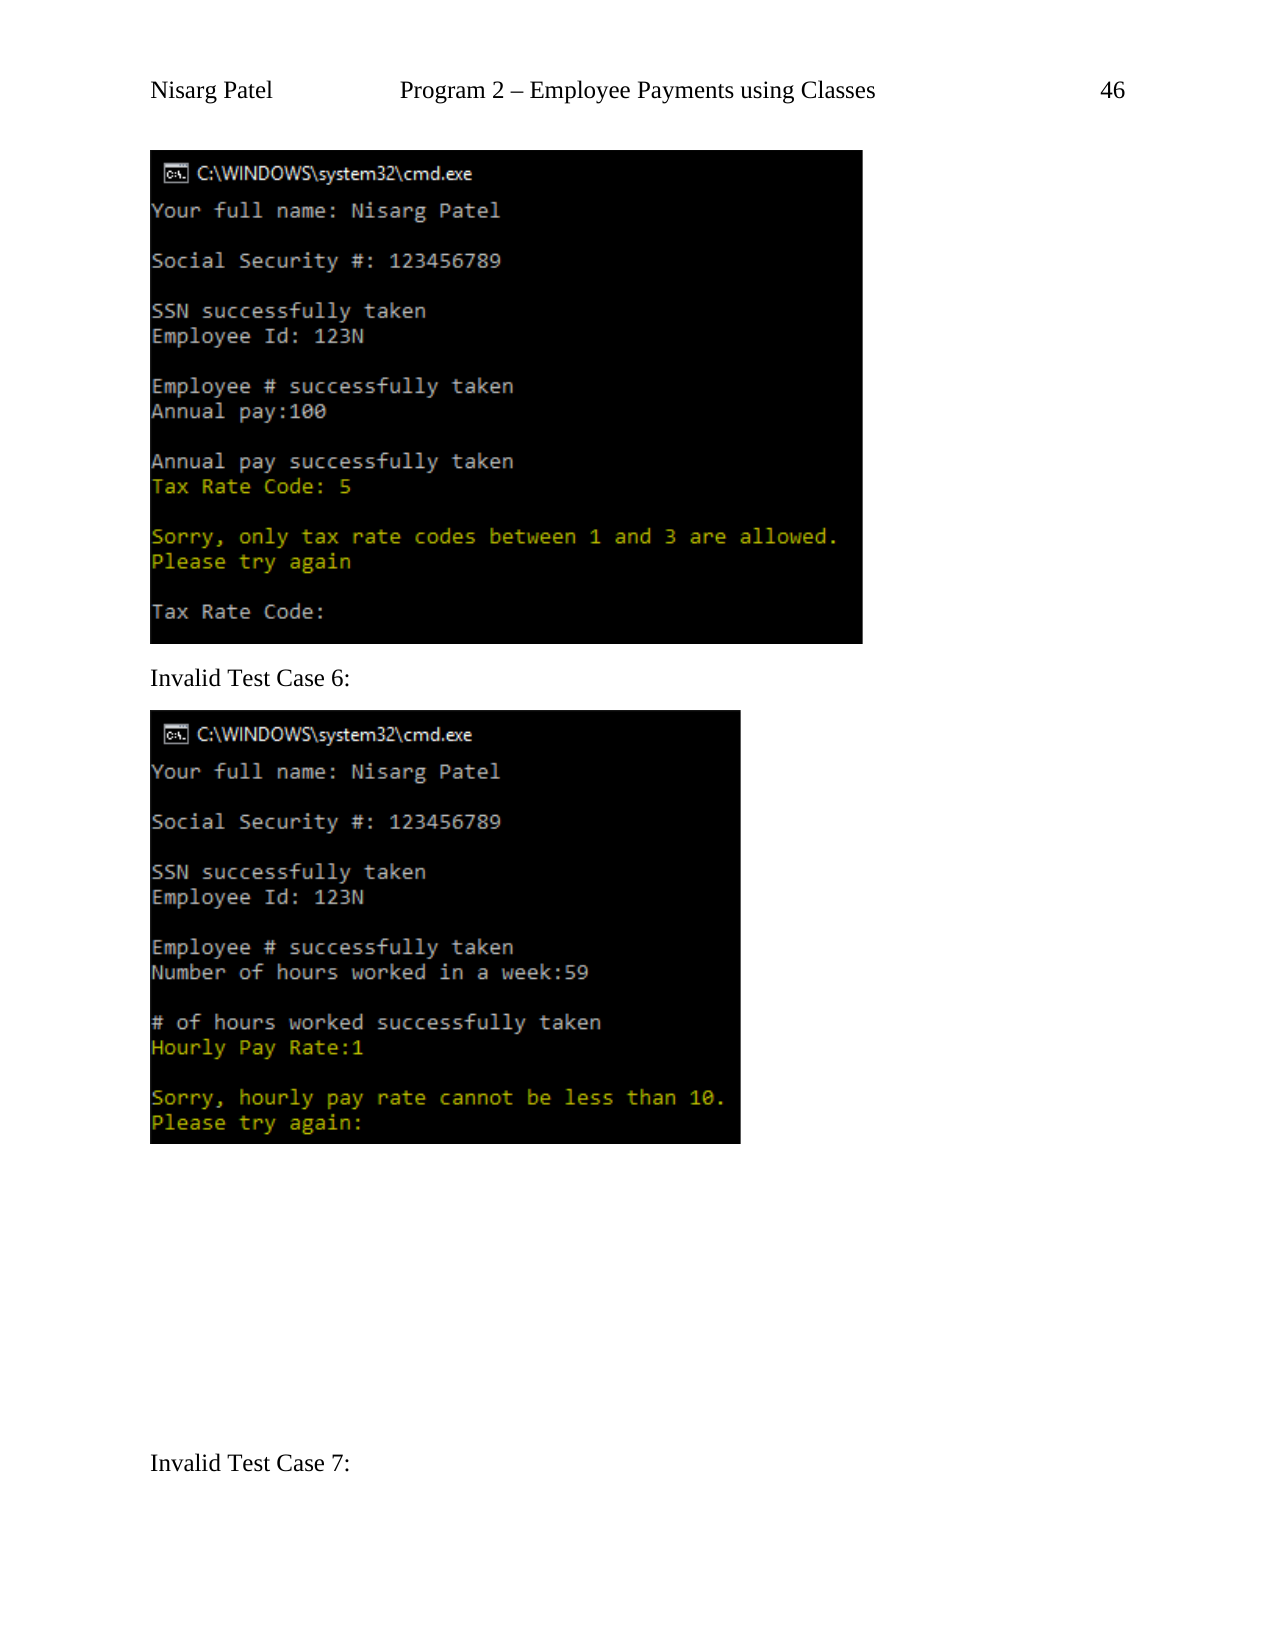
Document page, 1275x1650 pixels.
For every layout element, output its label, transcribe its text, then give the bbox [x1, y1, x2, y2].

text Invalid Test Case 6: [150, 663, 1125, 691]
picture [150, 710, 741, 1144]
text Invalid Test Case 7: [150, 1448, 1125, 1477]
picture [150, 150, 863, 644]
